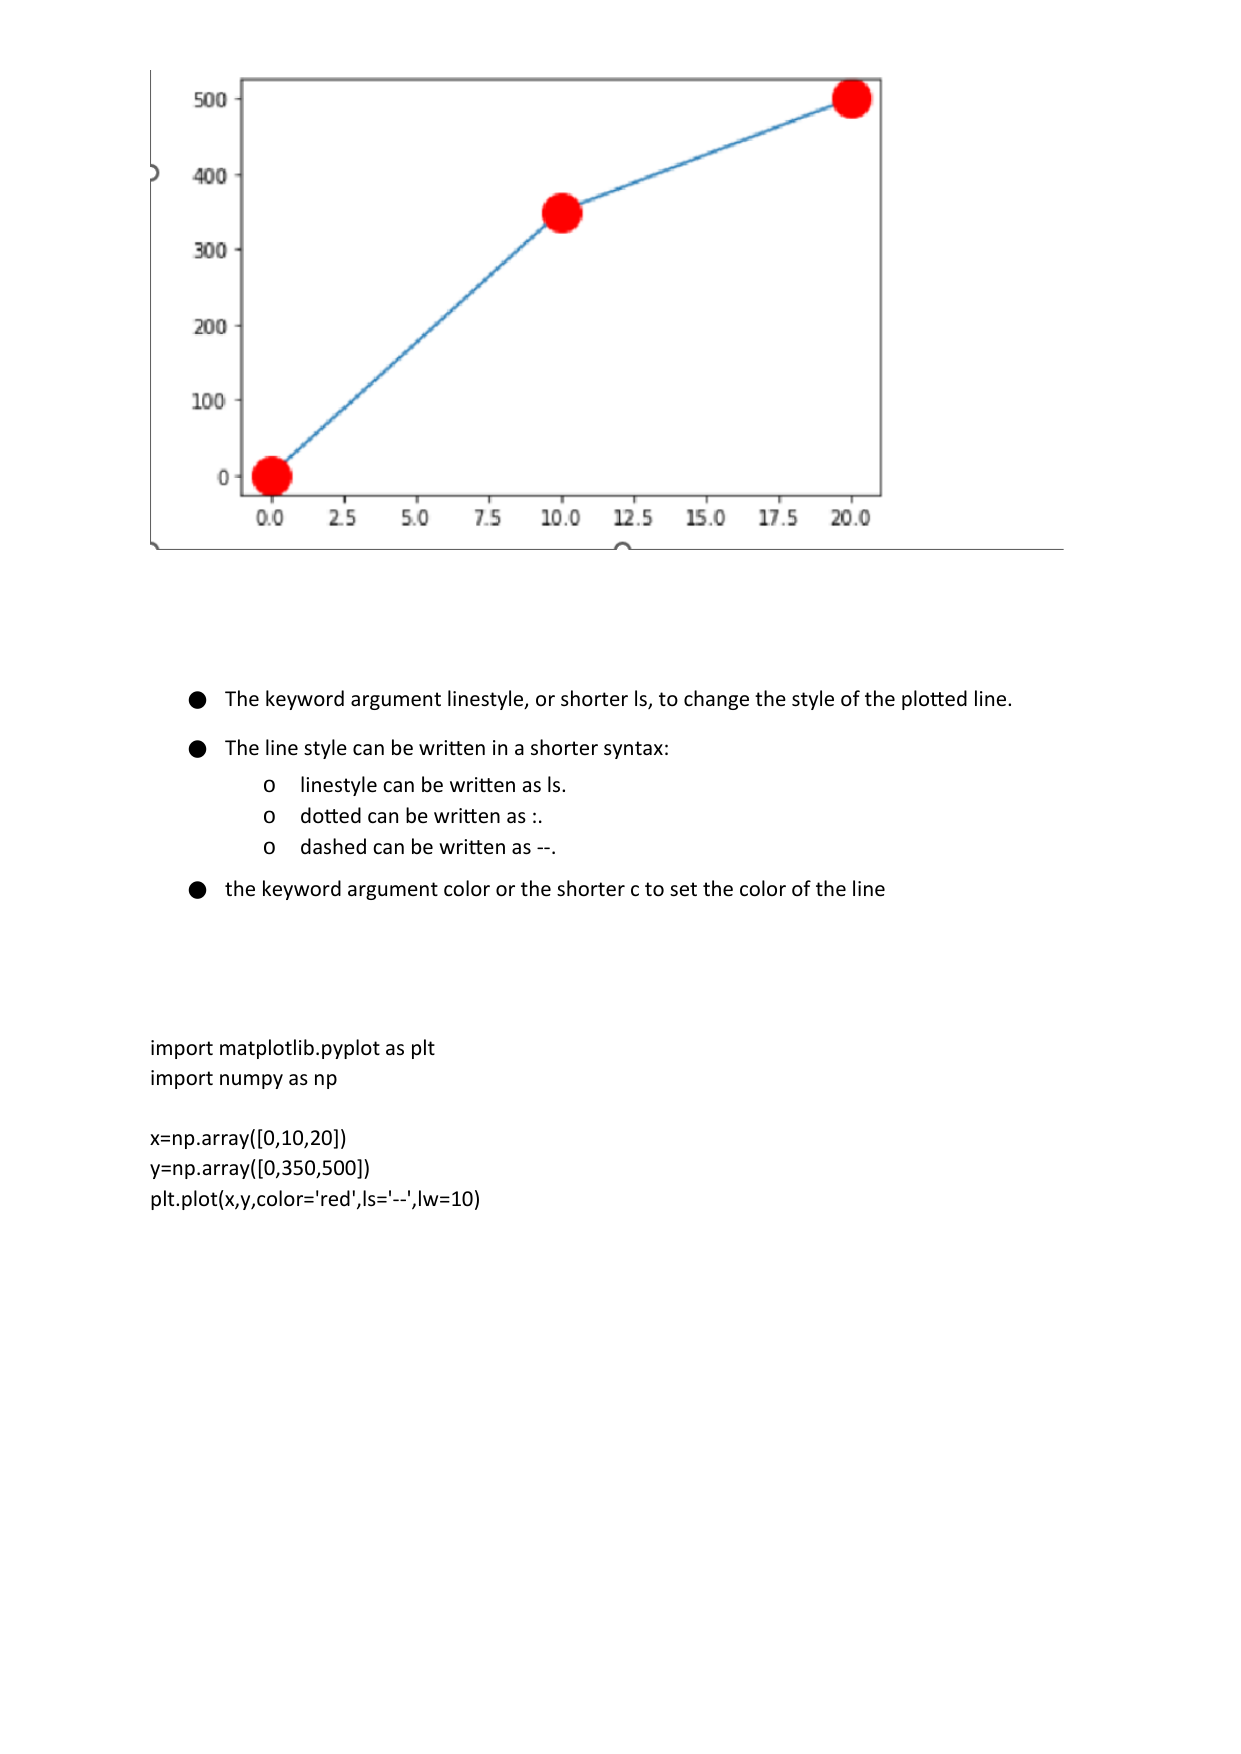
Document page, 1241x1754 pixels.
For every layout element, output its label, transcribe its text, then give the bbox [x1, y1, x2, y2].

list linestyle can be written as ls. [262, 771, 1134, 800]
list dotted can be written as :. [262, 801, 1134, 831]
text import matplotlib.pyplot as plt import numpy as np [150, 1033, 437, 1091]
list The keyword argument linestyle, or shorter ls, to change the style of the plotted line. [187, 672, 1134, 719]
picture [150, 70, 1064, 550]
text y=np.array([0,350,500]) plt.plot(x,y,color='red',ls='--',lw=10) [150, 1153, 482, 1212]
list dashed can be written as --. [262, 832, 1134, 861]
list the keyword argument color or the shorter c to set the color of the line [187, 863, 1134, 909]
list The line style can be written in a shorter syntax: [187, 721, 1134, 768]
text x=np.array([0,10,20]) [150, 1123, 1134, 1151]
